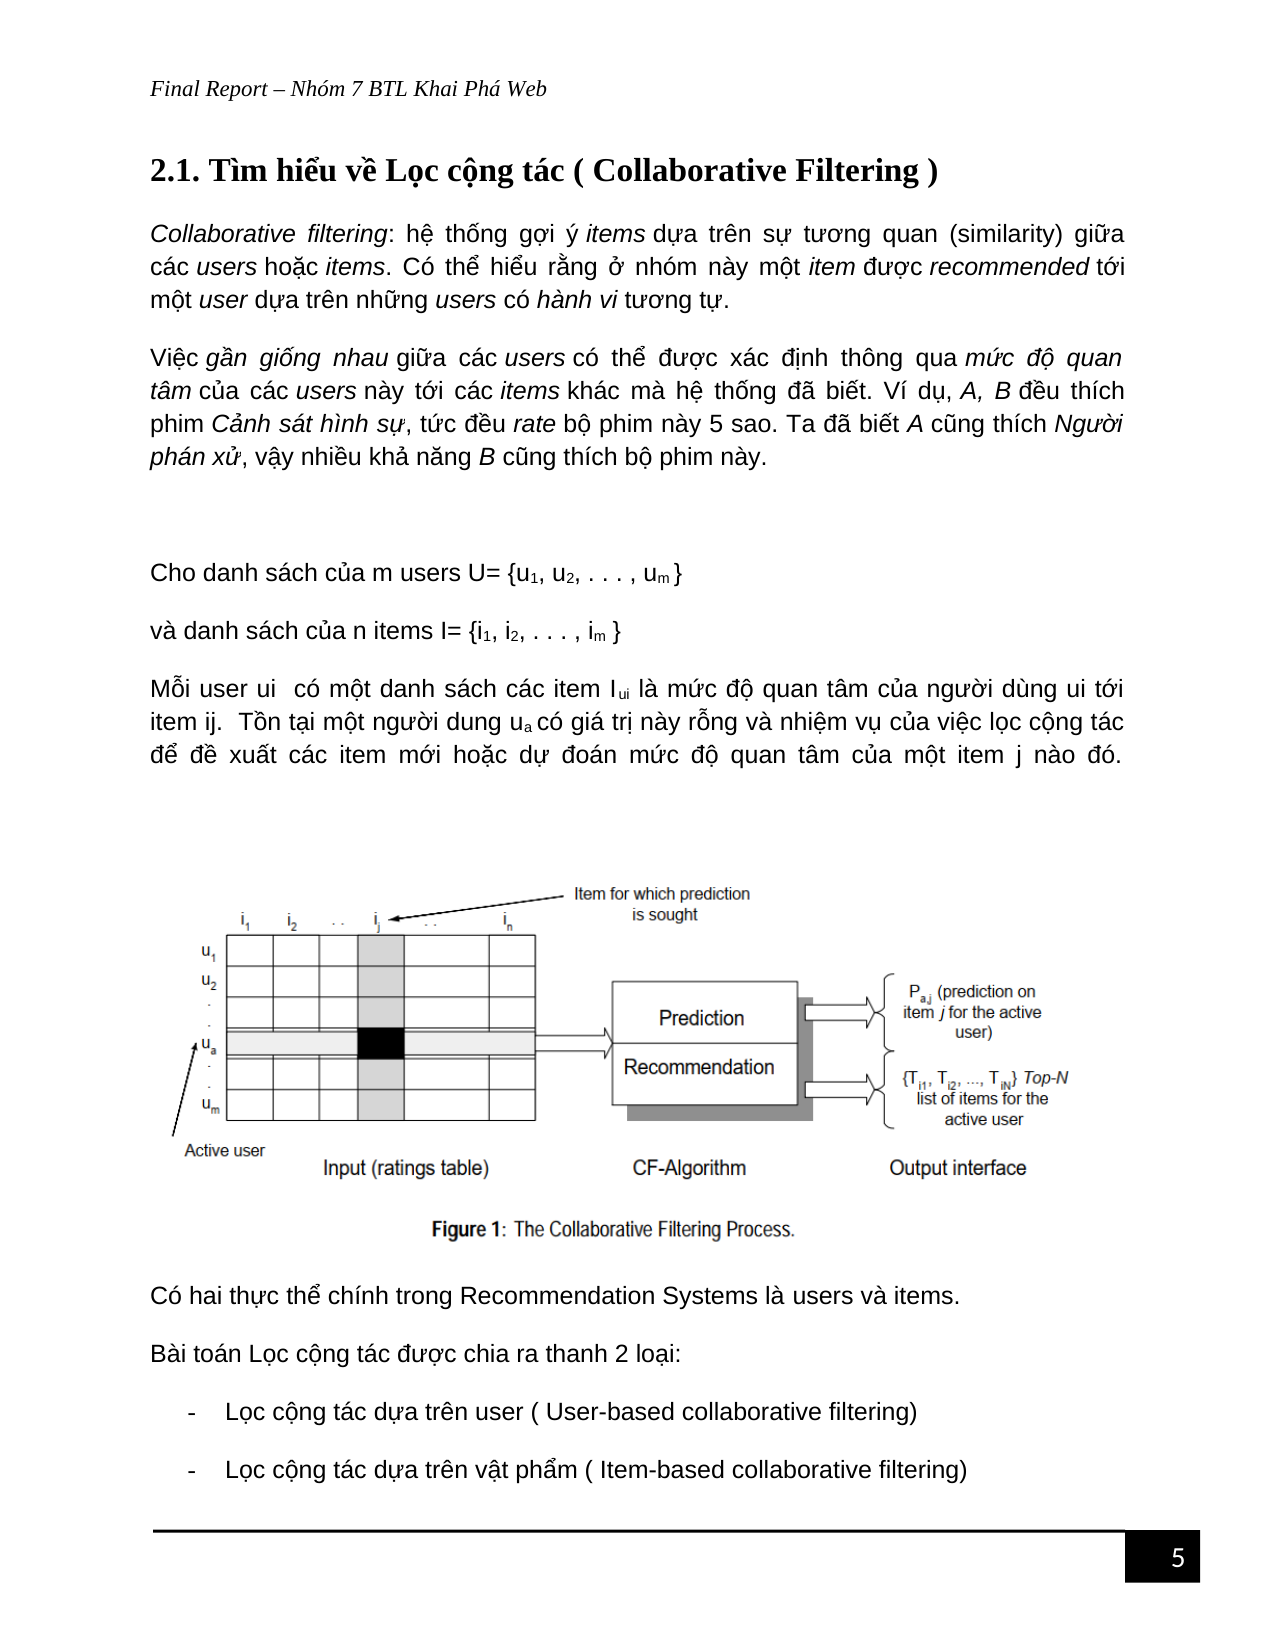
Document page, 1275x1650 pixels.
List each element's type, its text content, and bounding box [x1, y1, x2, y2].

text và danh sách của n items I= {i1, i2, . . . , im } [150, 616, 1125, 645]
text Cho danh sách của m users U= {u1, u2, . . . , um } [150, 558, 1125, 587]
text Việc gần giống nhau giữa các users có thể được xác định thông qua mức độ quan tâm của các users này tới các items khác mà hệ thống đã biết. Ví dụ, A, B đều thích phim Cảnh sát hình sự, tức đều rate bộ phim này 5 sao. Ta đã biết A cũng thích Người phán xử, vậy nhiều khả năng B cũng thích bộ phim này. [150, 343, 1125, 471]
text Bài toán Lọc cộng tác được chia ra thanh 2 loại: [150, 1339, 1125, 1368]
picture [150, 831, 1125, 1252]
list Lọc cộng tác dựa trên user ( User-based collaborative filtering) [187, 1397, 1125, 1426]
text Mỗi user ui có một danh sách các item Iui là mức độ quan tâm của người dùng ui tới item ij. Tồn tại một người dung ua có giá trị này rỗng và nhiệm vụ của việc lọc cộng tác để đề xuất các item mới hoặc dự đoán mức độ quan tâm của một item j nào đó. [150, 674, 1125, 802]
list Lọc cộng tác dựa trên vật phẩm ( Item-based collaborative filtering) [187, 1455, 1125, 1484]
text Có hai thực thể chính trong Recommendation Systems là users và items. [150, 1281, 1125, 1310]
subtitle Tìm hiểu về Lọc cộng tác ( Collaborative Filtering ) [150, 150, 1125, 188]
text Collaborative filtering: hệ thống gợi ý items dựa trên sự tương quan (similarity) giữa các users hoặc items. Có thể hiểu rằng ở nhóm này một item được recommended tới một user dựa trên những users có hành vi tương tự. [150, 219, 1125, 314]
